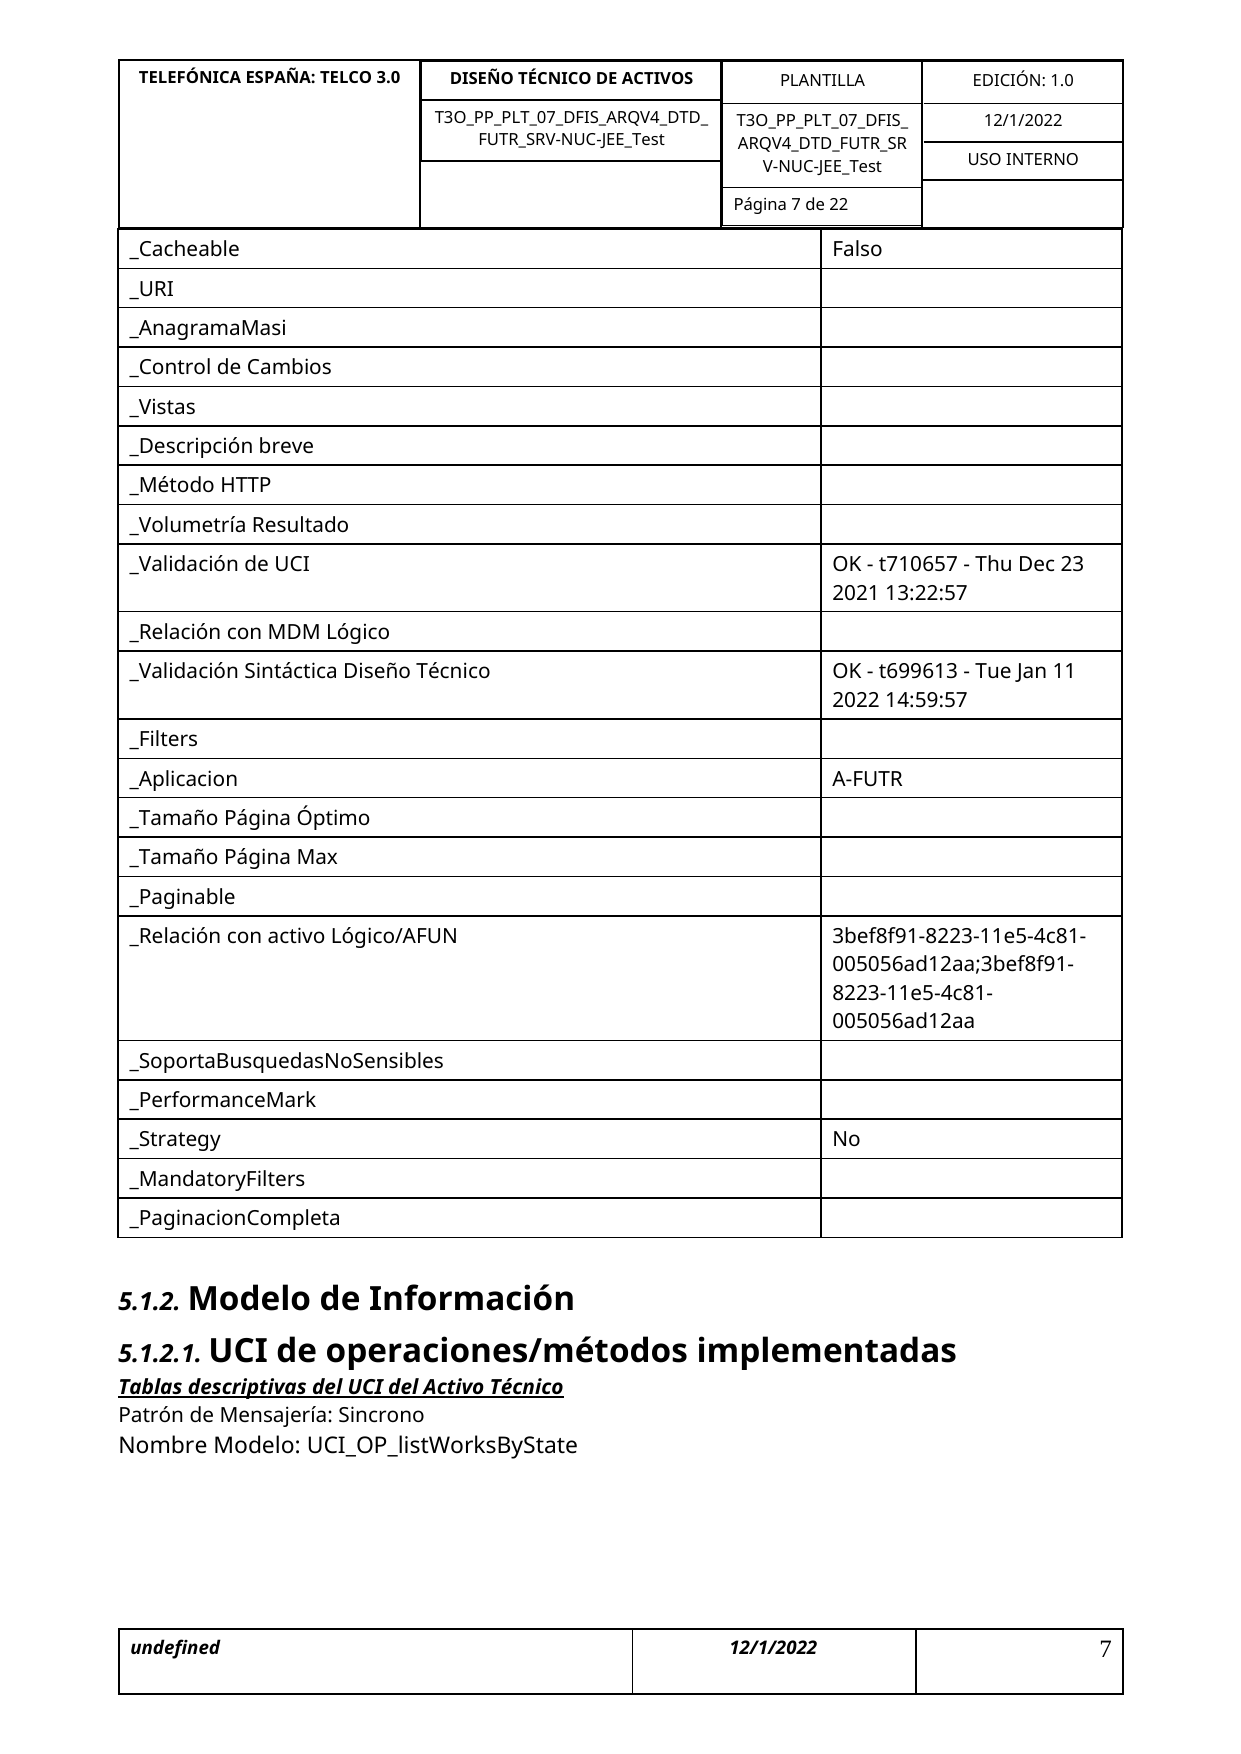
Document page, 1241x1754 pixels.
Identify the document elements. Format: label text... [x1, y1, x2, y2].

text Tablas descriptivas del UCI del Activo Técnico [118, 1372, 1122, 1400]
table_cell _PerformanceMark [119, 1081, 820, 1118]
table_cell _PaginacionCompleta [119, 1199, 820, 1236]
table_cell _MandatoryFilters [119, 1159, 820, 1197]
table_cell [822, 466, 1121, 504]
text Nombre Modelo: UCI_OP_listWorksByState [118, 1429, 1122, 1460]
table_cell _Vistas [119, 387, 820, 425]
table_cell [822, 387, 1121, 425]
table_cell _Control de Cambios [119, 348, 820, 386]
table_cell 3bef8f91-8223-11e5-4c81-005056ad12aa;3bef8f91-8223-11e5-4c81-005056ad12aa [822, 917, 1121, 1039]
table_cell [822, 505, 1121, 543]
subtitle Modelo de Información [118, 1275, 1122, 1321]
table_cell [822, 1199, 1121, 1236]
table_cell _Paginable [119, 877, 820, 915]
subtitle UCI de operaciones/métodos implementadas [118, 1327, 1122, 1372]
table_cell [822, 427, 1121, 464]
table_cell OK - t710657 - Thu Dec 23 2021 13:22:57 [822, 545, 1121, 611]
table_cell A-FUTR [822, 759, 1121, 797]
table_cell [822, 838, 1121, 876]
table_cell _AnagramaMasi [119, 308, 820, 346]
table_cell OK - t699613 - Tue Jan 11 2022 14:59:57 [822, 652, 1121, 718]
table_cell [822, 1081, 1121, 1118]
table_cell _Tamaño Página Óptimo [119, 798, 820, 836]
table_cell _Strategy [119, 1120, 820, 1158]
table_cell _Validación de UCI [119, 545, 820, 611]
table_cell _Aplicacion [119, 759, 820, 797]
table_cell _Método HTTP [119, 466, 820, 504]
table_cell Falso [822, 230, 1121, 267]
table_cell _Relación con activo Lógico/AFUN [119, 917, 820, 1039]
table_cell _SoportaBusquedasNoSensibles [119, 1041, 820, 1079]
table_cell [822, 1159, 1121, 1197]
table_cell _URI [119, 269, 820, 307]
table_cell [822, 612, 1121, 650]
table_cell [822, 877, 1121, 915]
table_cell _Tamaño Página Max [119, 838, 820, 876]
table_cell [822, 348, 1121, 386]
table_cell No [822, 1120, 1121, 1158]
table_cell [822, 1041, 1121, 1079]
table_cell [822, 269, 1121, 307]
table_cell _Filters [119, 720, 820, 757]
table_cell [822, 798, 1121, 836]
table_cell _Validación Sintáctica Diseño Técnico [119, 652, 820, 718]
table_cell _Cacheable [119, 230, 820, 267]
table_cell _Relación con MDM Lógico [119, 612, 820, 650]
table_cell _Descripción breve [119, 427, 820, 464]
text Patrón de Mensajería: Sincrono [118, 1400, 1122, 1429]
table_cell _Volumetría Resultado [119, 505, 820, 543]
table_cell [822, 720, 1121, 757]
table_cell [822, 308, 1121, 346]
